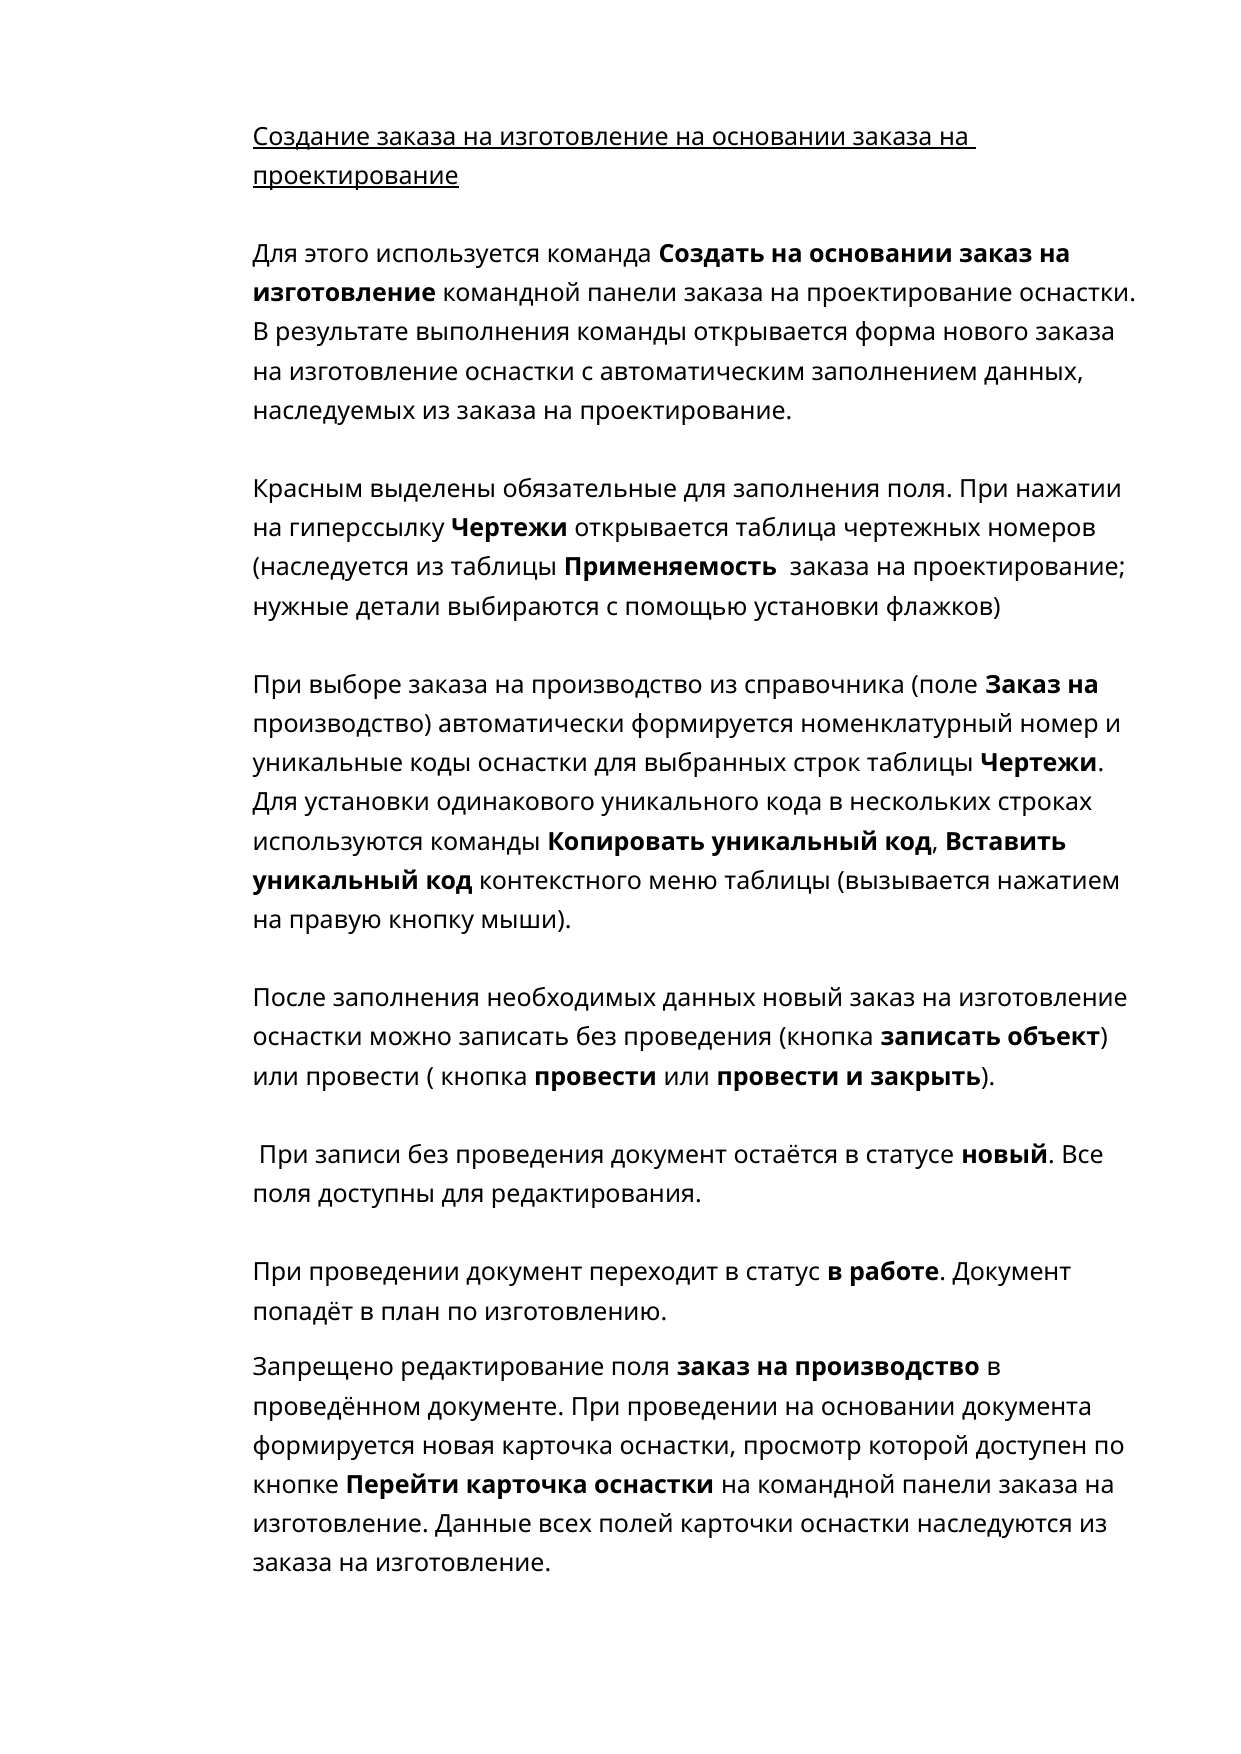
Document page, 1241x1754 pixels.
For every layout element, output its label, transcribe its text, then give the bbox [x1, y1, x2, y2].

list При записи без проведения документ остаётся в статусе новый. Все поля доступны для редактирования. [252, 1136, 1152, 1210]
list Создание заказа на изготовление на основании заказа на проектирование [252, 118, 1152, 191]
list При выборе заказа на производство из справочника (поле Заказ на производство) автоматически формируется номенклатурный номер и уникальные коды оснастки для выбранных строк таблицы Чертежи. Для установки одинакового уникального кода в нескольких строках используются команды Копировать уникальный код, Вставить уникальный код контекстного меню таблицы (вызывается нажатием на правую кнопку мыши). [252, 666, 1152, 936]
list Для этого используется команда Создать на основании заказ на изготовление командной панели заказа на проектирование оснастки. В результате выполнения команды открывается форма нового заказа на изготовление оснастки с автоматическим заполнением данных, наследуемых из заказа на проектирование. [252, 236, 1152, 426]
text Запрещено редактирование поля заказ на производство в проведённом документе. При проведении на основании документа формируется новая карточка оснастки, просмотр которой доступен по кнопке Перейти карточка оснастки на командной панели заказа на изготовление. Данные всех полей карточки оснастки наследуются из заказа на изготовление. [252, 1349, 1152, 1579]
list Красным выделены обязательные для заполнения поля. При нажатии на гиперссылку Чертежи открывается таблица чертежных номеров (наследуется из таблицы Применяемость заказа на проектирование; нужные детали выбираются с помощью установки флажков) [252, 471, 1152, 622]
list При проведении документ переходит в статус в работе. Документ попадёт в план по изготовлению. [252, 1254, 1152, 1327]
list После заполнения необходимых данных новый заказ на изготовление оснастки можно записать без проведения (кнопка записать объект) или провести ( кнопка провести или провести и закрыть). [252, 980, 1152, 1092]
